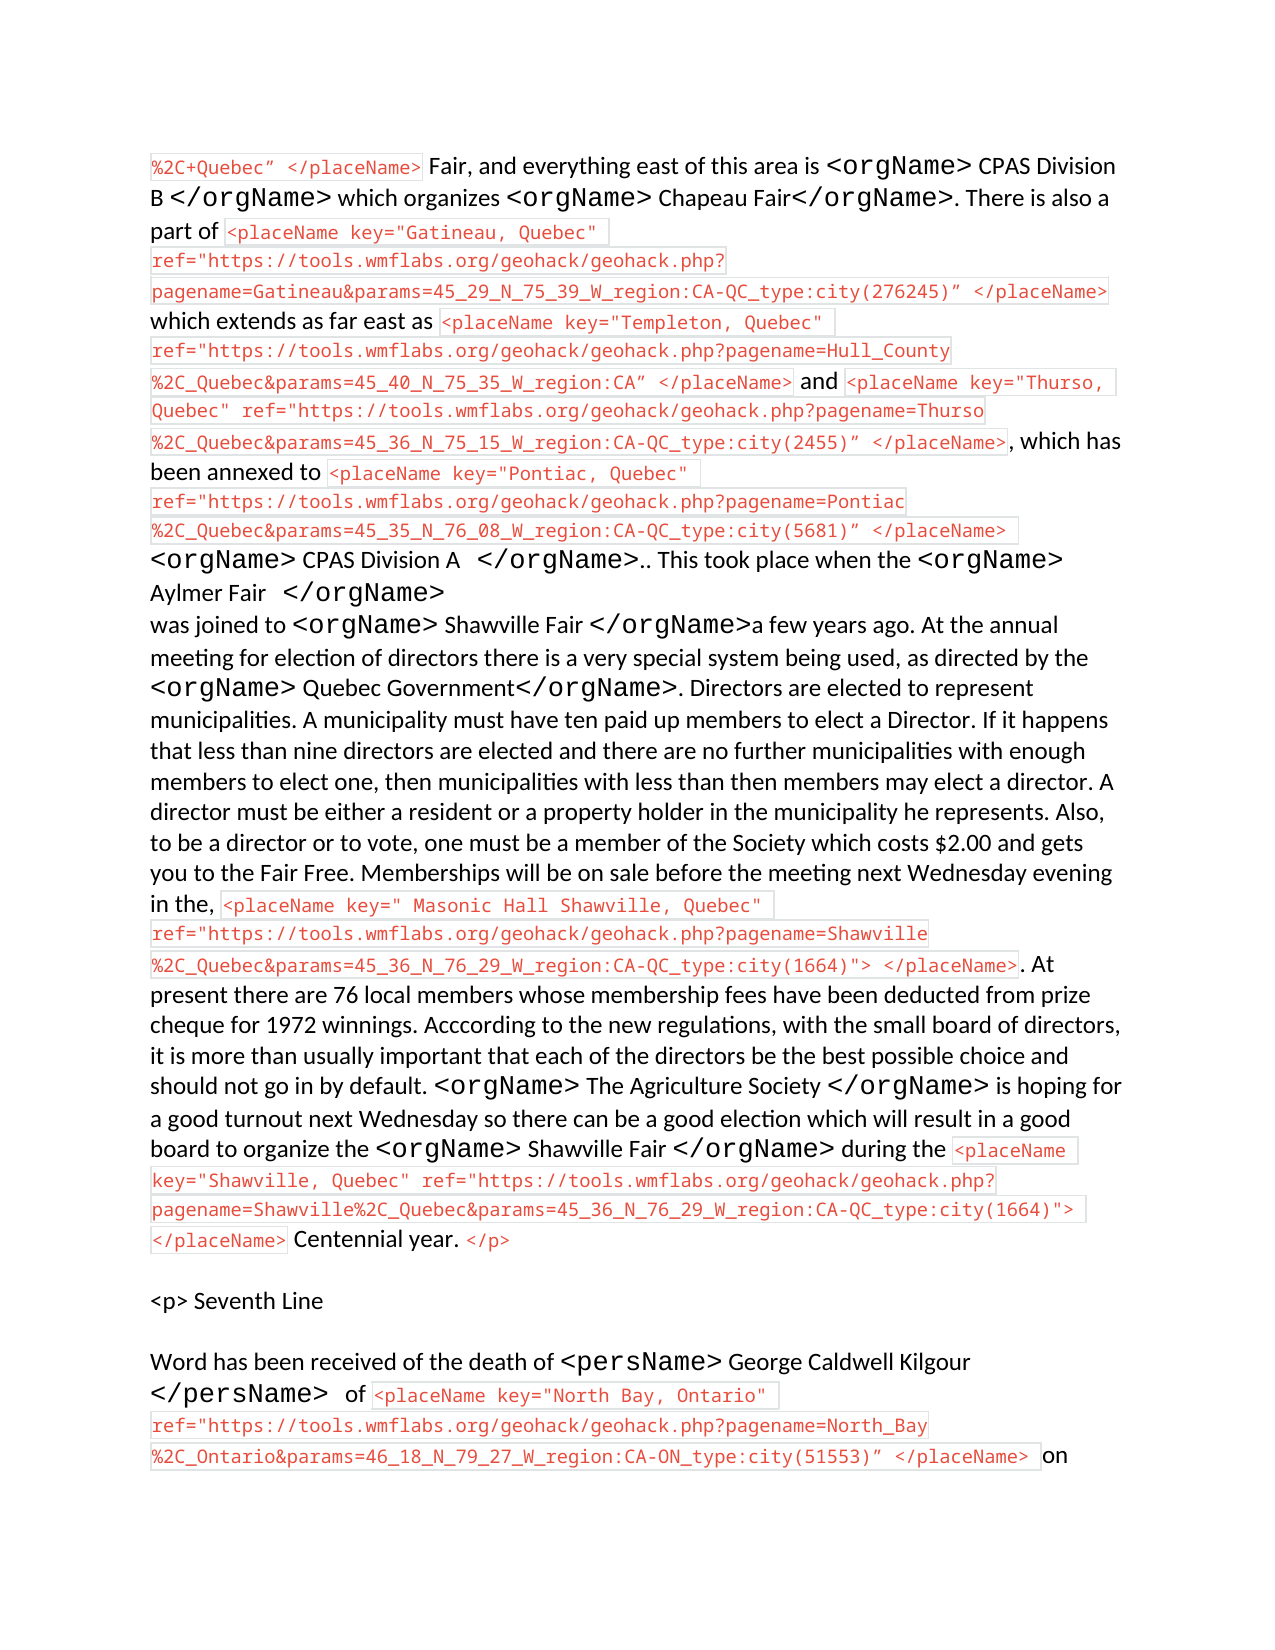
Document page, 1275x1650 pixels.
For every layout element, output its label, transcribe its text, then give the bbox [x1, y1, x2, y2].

text was joined to <orgName> Shawville Fair </orgName>a few years ago. At the annual meeting for election of directors there is a very special system being used, as directed by the <orgName> Quebec Government</orgName>. Directors are elected to represent municipalities. A municipality must have ten paid up members to elect a Director. If it happens that less than nine directors are elected and there are no further municipalities with enough members to elect one, then municipalities with less than then members may elect a director. A director must be either a resident or a property holder in the municipality he represents. Also, to be a director or to vote, one must be a member of the Society which costs $2.00 and gets you to the Fair Free. Memberships will be on sale before the meeting next Wednesday evening in the, <placeName key=" Masonic Hall Shawville, Quebec" ref="https://tools.wmflabs.org/geohack/geohack.php?pagename=Shawville%2C_Quebec&params=45_36_N_76_29_W_region:CA-QC_type:city(1664)"> </placeName>. At present there are 76 local members whose membership fees have been deducted from prize cheque for 1972 winnings. Acccording to the new regulations, with the small board of directors, it is more than usually important that each of the directors be the best possible choice and should not go in by default. <orgName> The Agriculture Society </orgName> is hoping for a good turnout next Wednesday so there can be a good election which will result in a good board to organize the <orgName> Shawville Fair </orgName> during the <placeName key="Shawville, Quebec" ref="https://tools.wmflabs.org/geohack/geohack.php?pagename=Shawville%2C_Quebec&params=45_36_N_76_29_W_region:CA-QC_type:city(1664)"> </placeName> Centennial year. </p> [150, 609, 1125, 1254]
text <p> Seventh Line [150, 1285, 1125, 1315]
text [150, 1346, 1125, 1471]
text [150, 150, 1125, 609]
